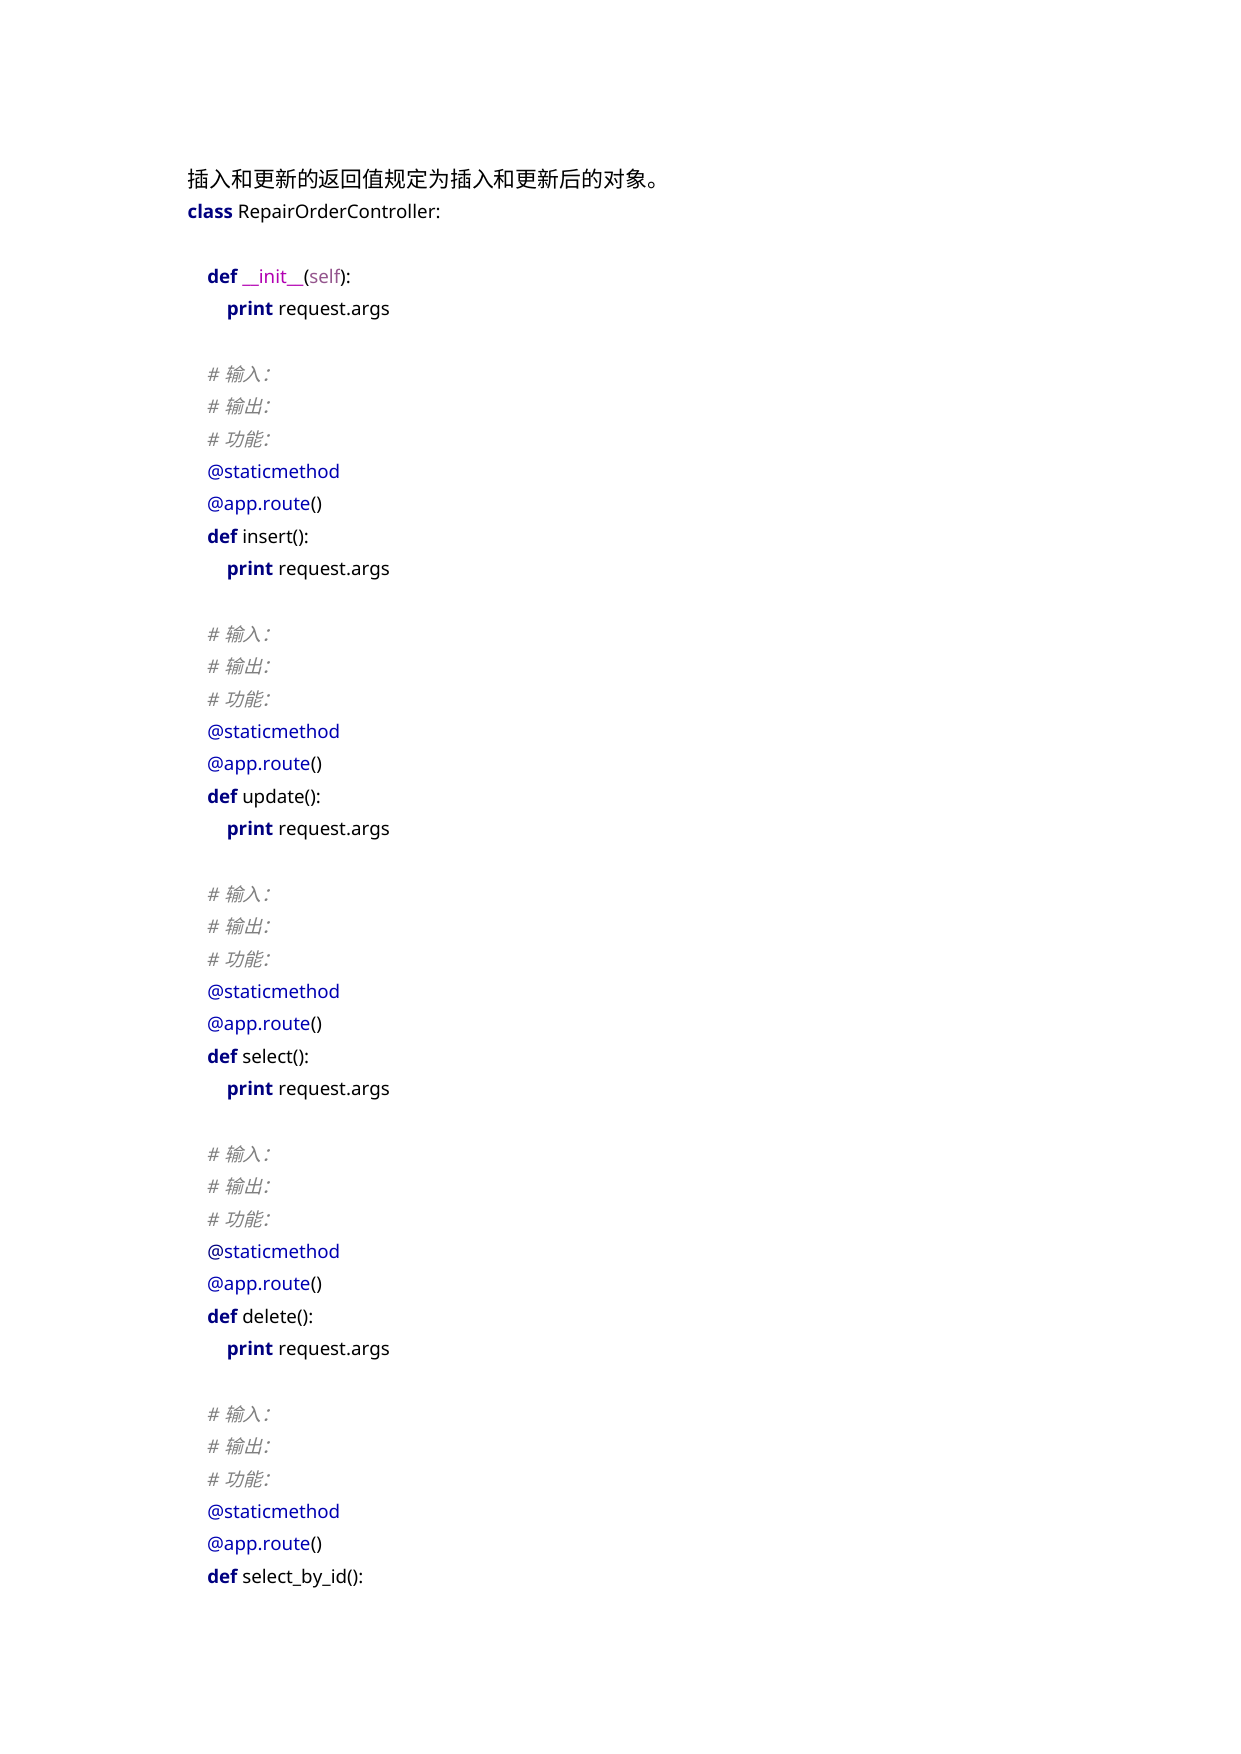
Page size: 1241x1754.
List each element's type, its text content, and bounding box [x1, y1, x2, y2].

list 插入和更新的返回值规定为插入和更新后的对象。 [187, 162, 1053, 194]
